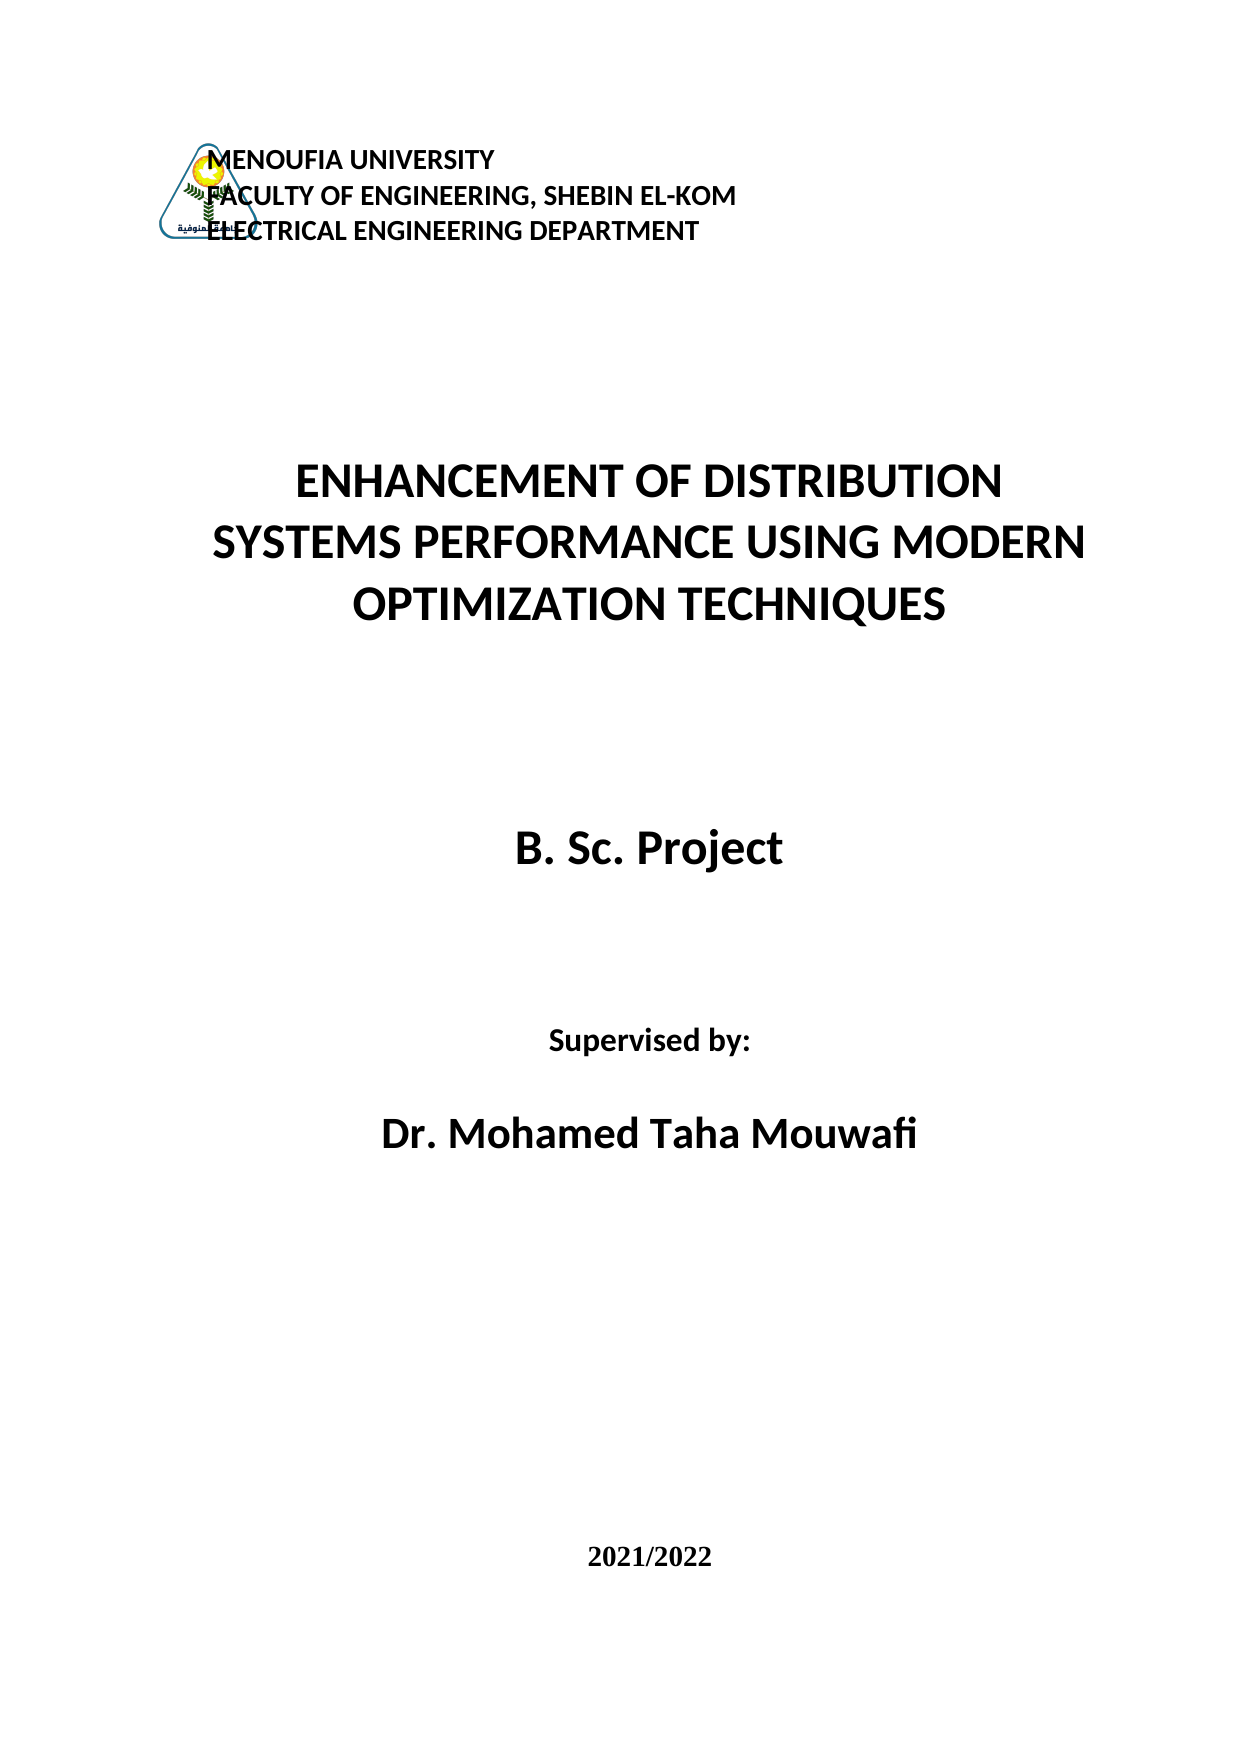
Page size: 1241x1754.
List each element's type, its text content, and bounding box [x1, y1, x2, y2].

text ENHANCEMENT OF DISTRIBUTION SYSTEMS PERFORMANCE USING MODERN OPTIMIZATION TECHNIQUES [207, 449, 1092, 632]
text Supervised by: [207, 1019, 1092, 1059]
text 2021/2022 [207, 1539, 1092, 1572]
text Dr. Mohamed Taha Mouwafi [207, 1105, 1092, 1159]
text B. Sc. Project [207, 816, 1092, 877]
picture [143, 128, 273, 247]
